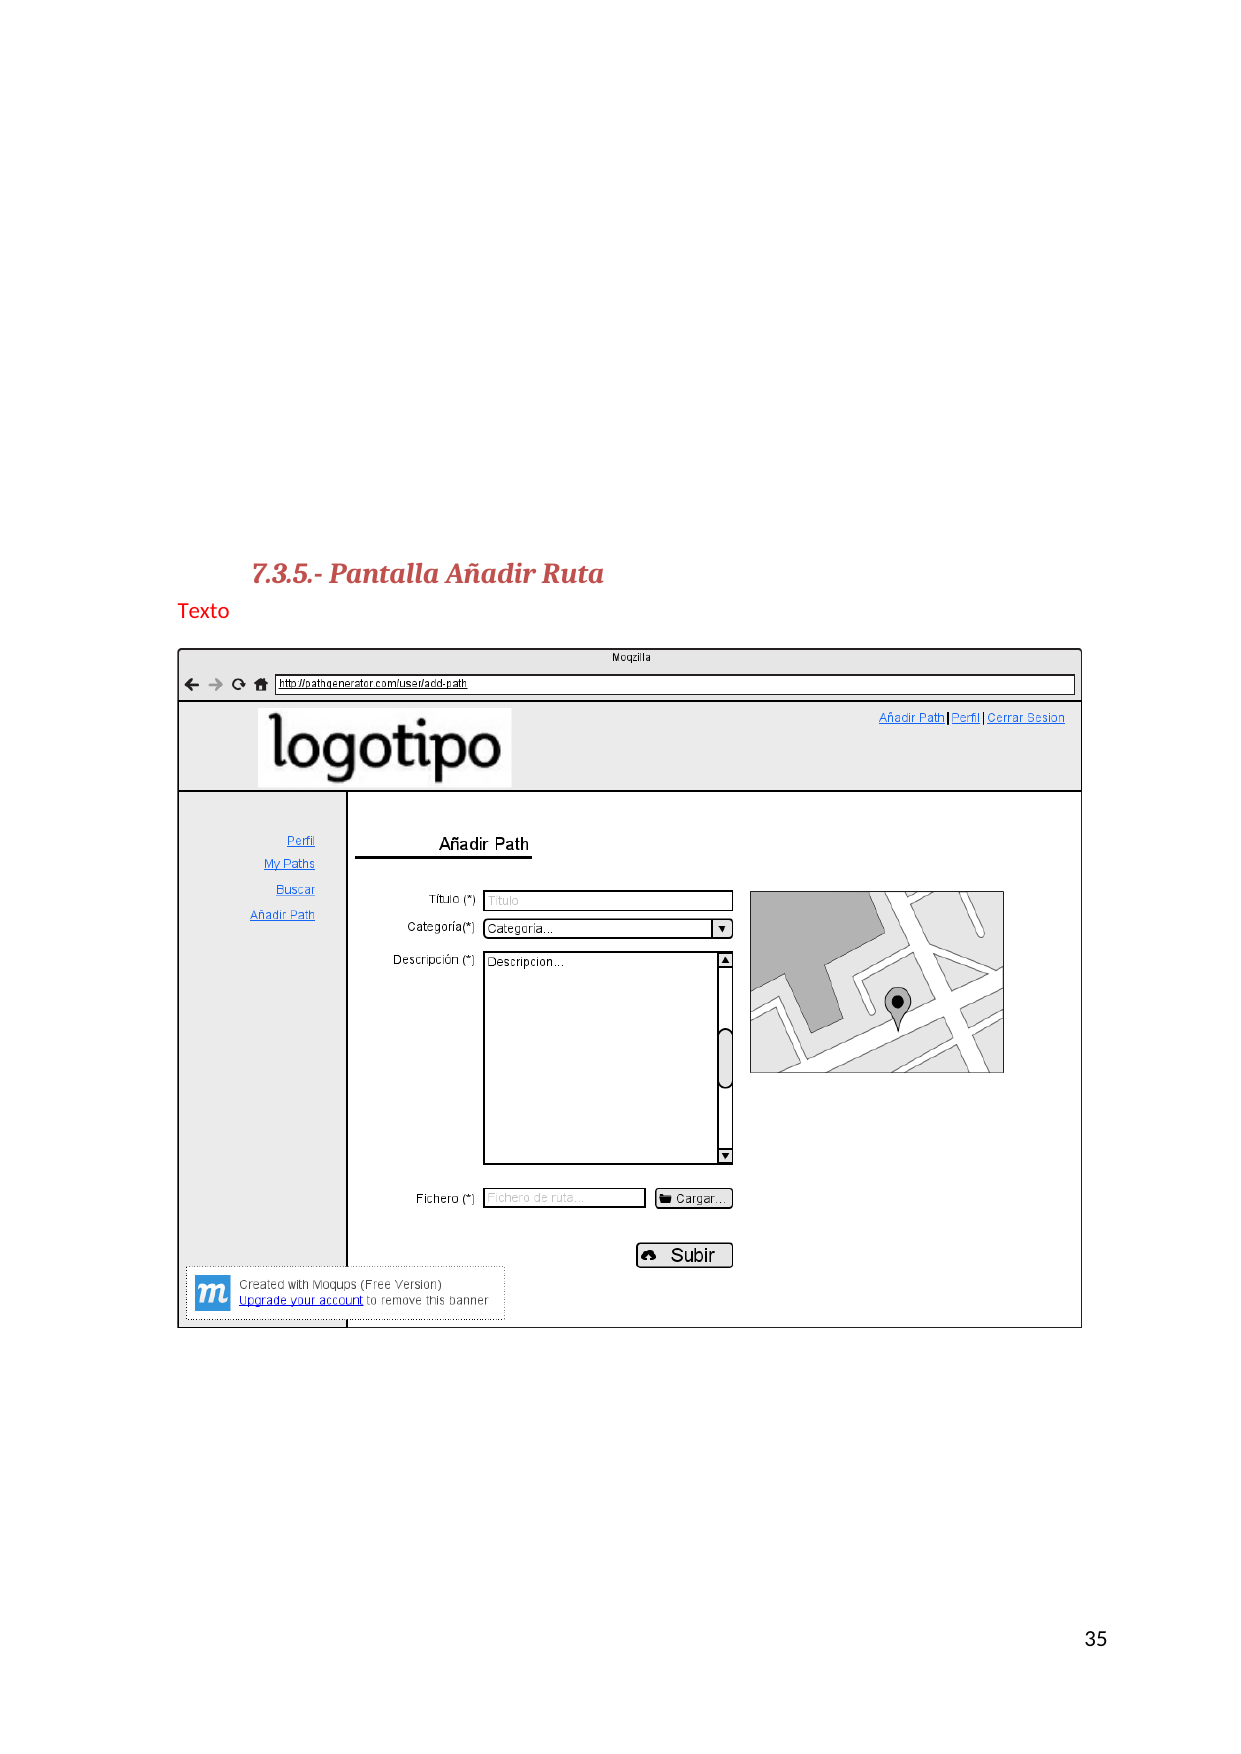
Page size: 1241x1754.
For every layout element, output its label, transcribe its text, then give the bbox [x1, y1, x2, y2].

picture [177, 648, 1082, 1328]
text Texto [177, 596, 1107, 624]
subtitle 7.3.5.- Pantalla Añadir Ruta [177, 557, 1107, 591]
